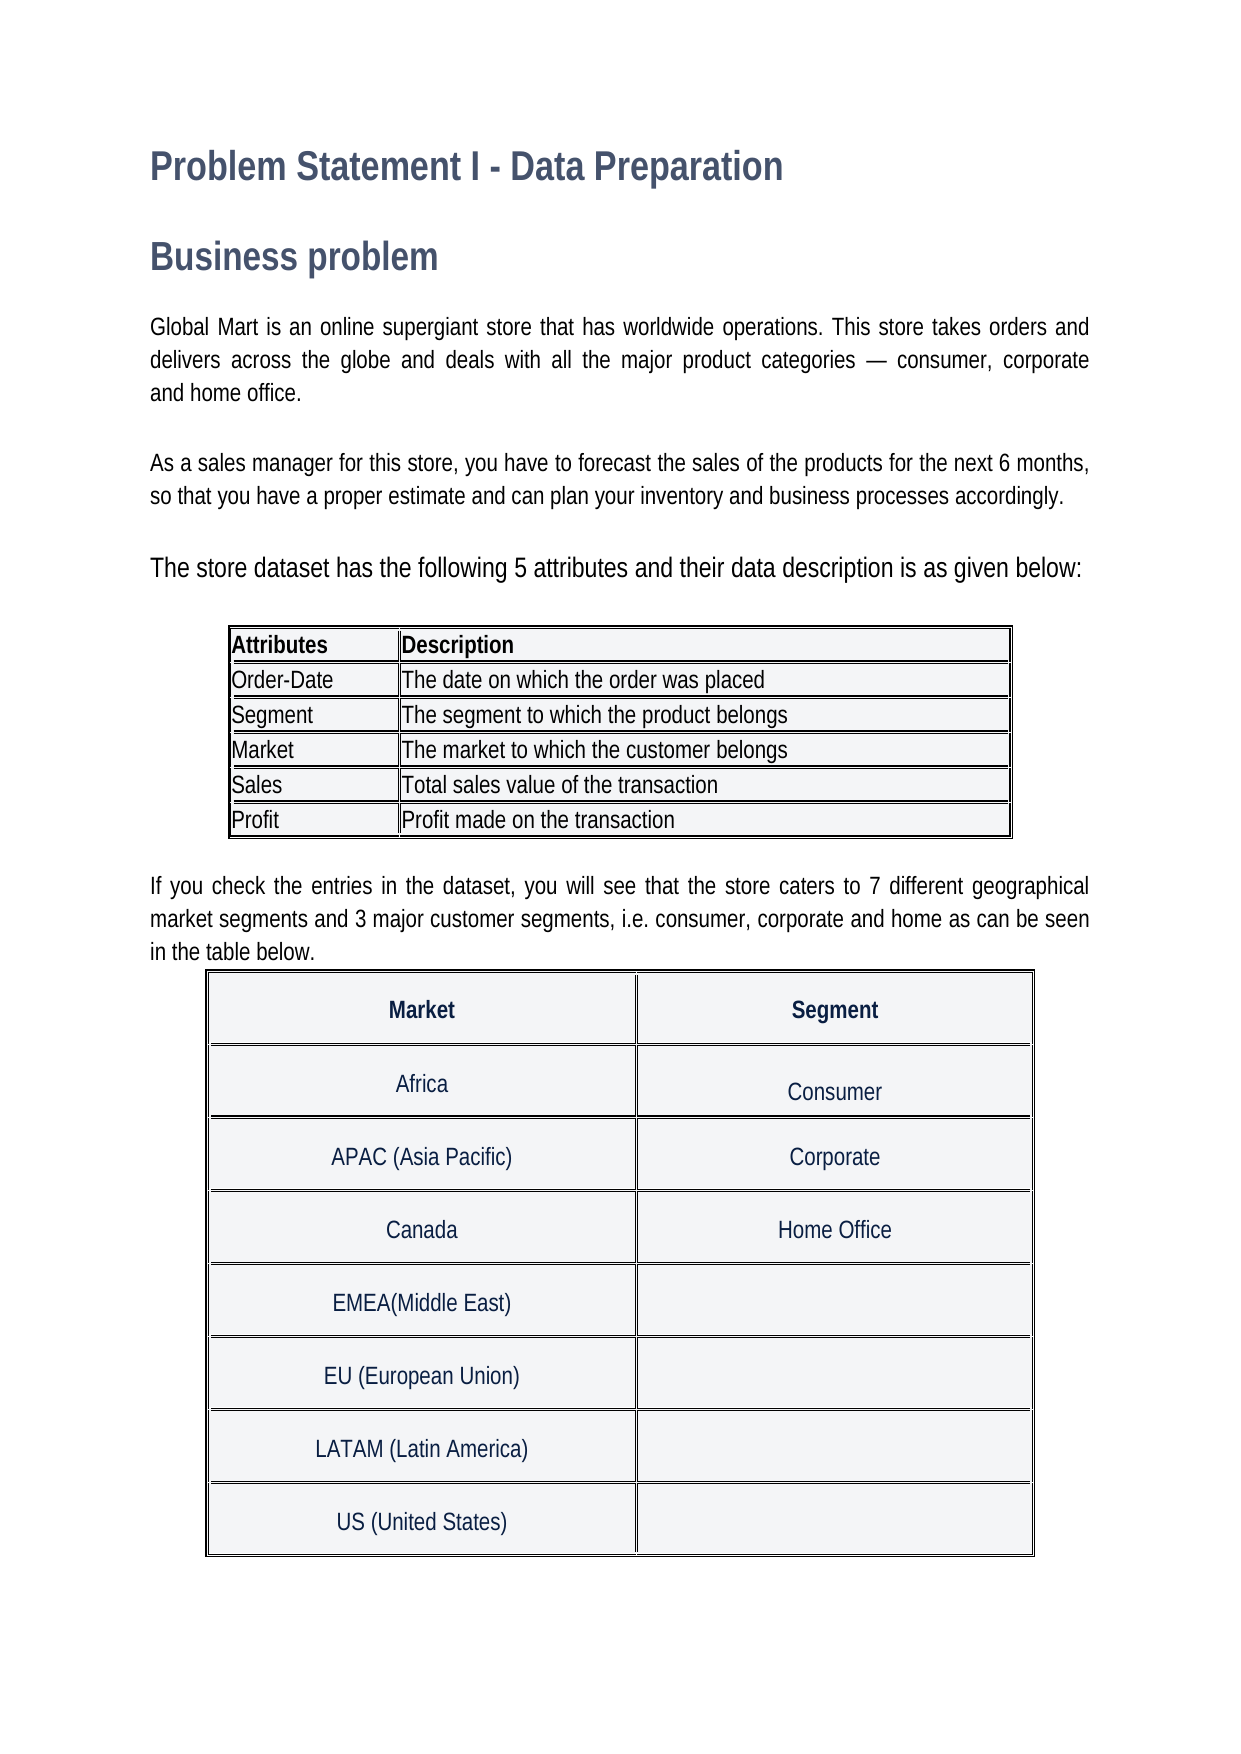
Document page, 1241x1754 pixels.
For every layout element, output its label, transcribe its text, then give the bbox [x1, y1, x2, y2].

text Problem Statement I - Data Preparation [150, 142, 1090, 189]
table_cell Segment [231, 695, 398, 730]
table_header Description [400, 629, 1009, 660]
table_cell Canada [209, 1189, 635, 1261]
table_cell [638, 1261, 1032, 1334]
table_cell EU (European Union) [209, 1335, 635, 1407]
table_cell Market [231, 730, 398, 765]
table_cell The market to which the customer belongs [401, 730, 1010, 765]
text Business problem [150, 233, 1090, 279]
text As a sales manager for this store, you have to forecast the sales of the products for the next 6 months, so that you have a proper estimate and can plan your inventory and business processes accordingly. [150, 448, 1090, 509]
table_cell Home Office [638, 1189, 1032, 1261]
table_cell APAC (Asia Pacific) [209, 1115, 635, 1188]
table_cell Corporate [638, 1115, 1032, 1188]
table_cell [638, 1335, 1032, 1407]
table_cell Consumer [638, 1043, 1032, 1115]
table_header Market [209, 973, 636, 1042]
table_cell Sales [231, 765, 398, 800]
table_cell Profit [231, 800, 400, 835]
table_cell EMEA(Middle East) [209, 1261, 635, 1334]
table_cell LATAM (Latin America) [209, 1408, 635, 1481]
table_header Segment [636, 973, 1032, 1042]
text Global Mart is an online supergiant store that has worldwide operations. This store takes orders and delivers across the globe and deals with all the major product categories — consumer, corporate and home office. [150, 312, 1090, 407]
table_cell Africa [209, 1043, 635, 1115]
text The store dataset has the following 5 attributes and their data description is as given below: [150, 551, 1090, 620]
table_cell The date on which the order was placed [401, 660, 1010, 695]
table_cell [636, 1481, 1033, 1553]
table_cell The segment to which the product belongs [401, 695, 1010, 730]
table_cell Profit made on the transaction [400, 800, 1010, 835]
table_header Attributes [231, 629, 400, 660]
text If you check the entries in the dataset, you will see that the store caters to 7 different geographical market segments and 3 major customer segments, i.e. consumer, corporate and home as can be seen in the table below. [150, 871, 1090, 965]
table_cell [638, 1408, 1032, 1481]
table_cell US (United States) [207, 1481, 636, 1553]
table_cell Total sales value of the transaction [401, 765, 1010, 800]
table_cell Order-Date [231, 660, 398, 695]
